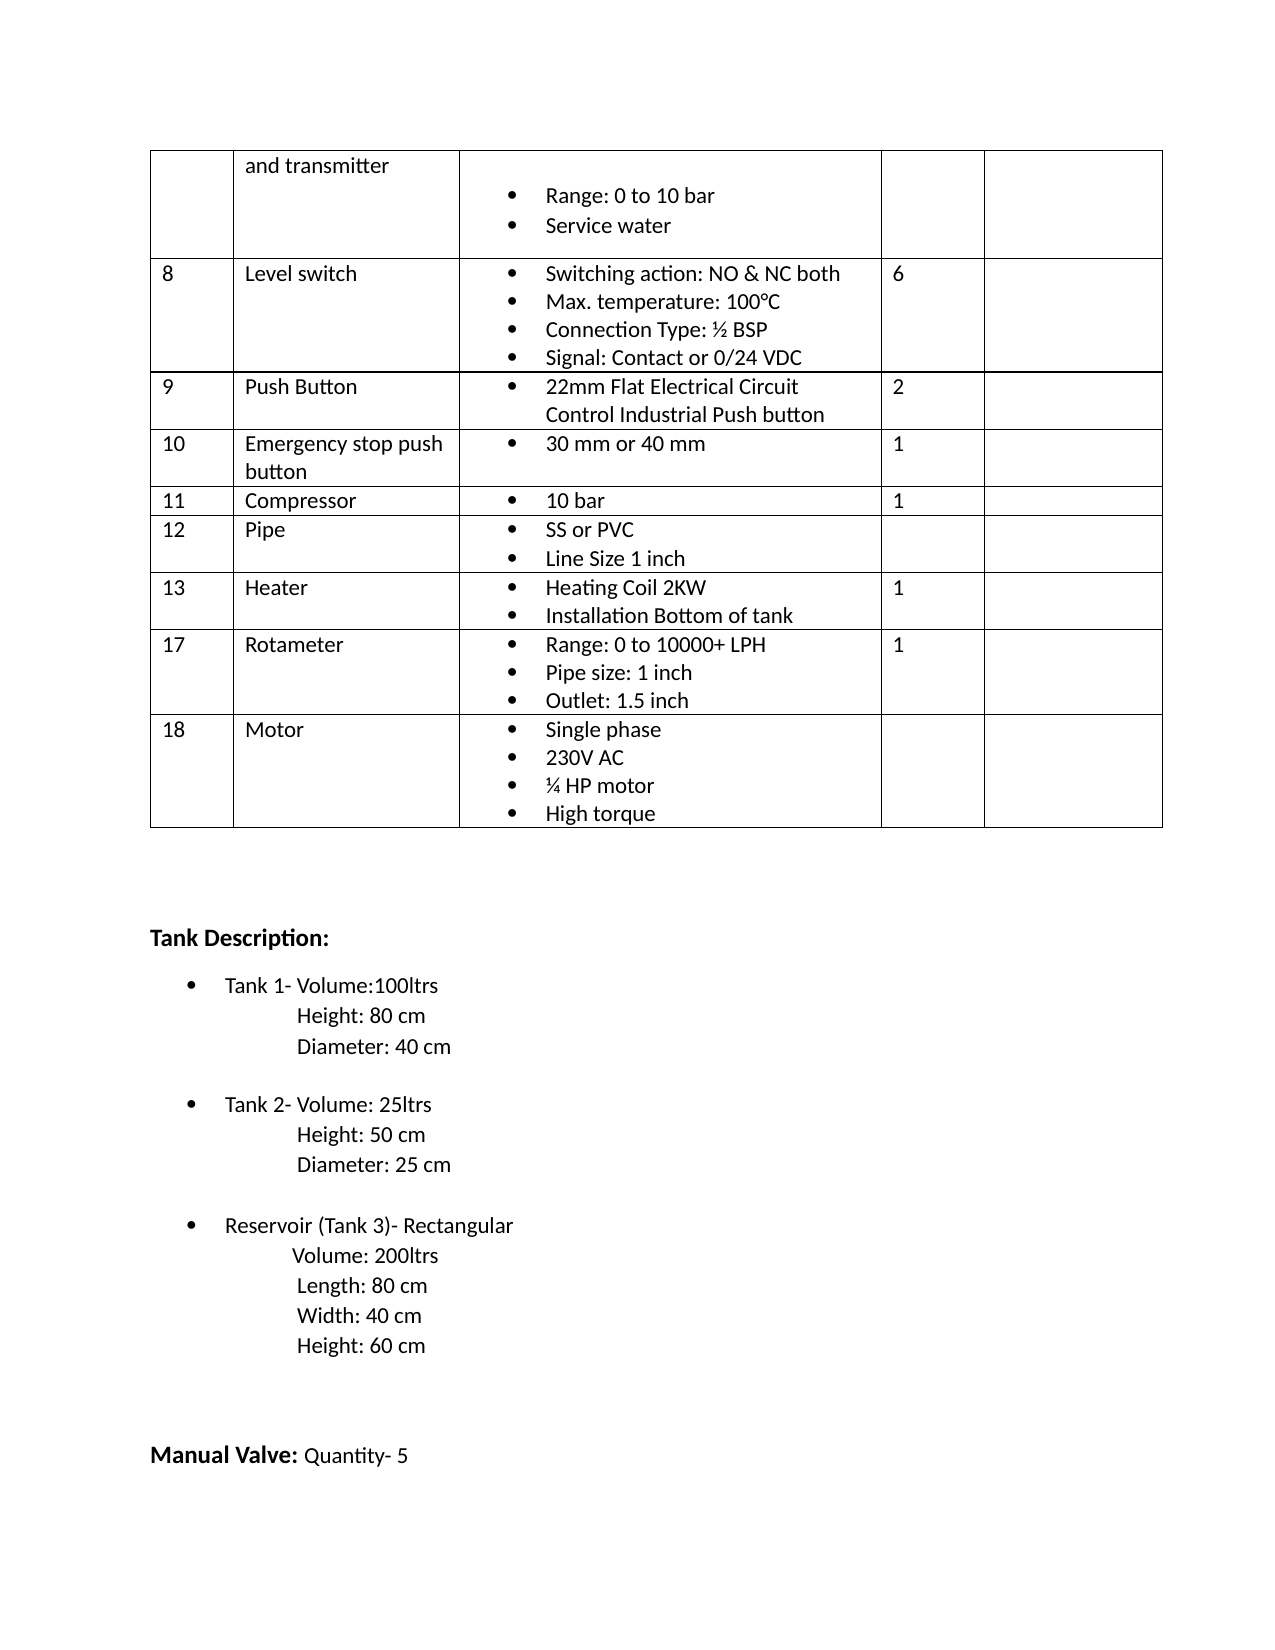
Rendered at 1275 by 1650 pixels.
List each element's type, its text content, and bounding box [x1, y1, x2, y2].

table_cell SS or PVC Line Size 1 inch [460, 516, 881, 572]
table_cell 9 [151, 373, 233, 428]
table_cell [460, 151, 881, 258]
table_cell 18 [151, 715, 233, 827]
table_cell [985, 430, 1162, 486]
table_cell 1 [882, 487, 984, 514]
table_cell [882, 715, 984, 827]
table_cell Rotameter [234, 630, 459, 714]
table_cell Emergency stop push button [234, 430, 459, 486]
table_cell Heater [234, 573, 459, 629]
text Tank Description: [150, 922, 1125, 952]
table_cell 1 [882, 630, 984, 714]
table_cell [882, 516, 984, 572]
table_cell 1 [882, 573, 984, 629]
table_cell Single phase 230V AC ¼ HP motor High torque [460, 715, 881, 827]
table_cell 1 [882, 151, 984, 258]
table_cell Level switch [234, 259, 459, 371]
list Tank 2- Volume: 25ltrs [187, 1090, 1125, 1118]
list Diameter: 40 cm [225, 1032, 1125, 1060]
table_cell [985, 630, 1162, 714]
table_cell Pipe [234, 516, 459, 572]
table_cell 1 [882, 430, 984, 486]
table_cell Compressor [234, 487, 459, 514]
list Height: 60 cm [225, 1332, 1125, 1360]
list Volume: 200ltrs [225, 1241, 1125, 1269]
table_cell [985, 373, 1162, 428]
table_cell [234, 151, 459, 258]
table_cell 8 [151, 259, 233, 371]
table_cell 22mm Flat Electrical Circuit Control Industrial Push button [460, 373, 881, 428]
list Width: 40 cm [225, 1301, 1125, 1329]
table_cell [985, 573, 1162, 629]
table_cell [985, 487, 1162, 514]
list Height: 80 cm [225, 1002, 1125, 1029]
table_cell Heating Coil 2KW Installation Bottom of tank [460, 573, 881, 629]
table_cell 7 [151, 151, 233, 258]
table_cell [985, 516, 1162, 572]
table_cell 12 [151, 516, 233, 572]
table_cell 10 [151, 430, 233, 486]
list Length: 80 cm [225, 1271, 1125, 1299]
list Diameter: 25 cm [225, 1150, 1125, 1178]
table_cell [985, 715, 1162, 827]
table_cell 13 [151, 573, 233, 629]
list Tank 1- Volume:100ltrs [187, 971, 1125, 999]
table_cell Motor [234, 715, 459, 827]
table_cell 6 [882, 259, 984, 371]
table_cell 11 [151, 487, 233, 514]
list Reservoir (Tank 3)- Rectangular [187, 1211, 1125, 1239]
table_cell 30 mm or 40 mm [460, 430, 881, 486]
text Manual Valve: Quantity- 5 [150, 1439, 1125, 1469]
list Height: 50 cm [225, 1120, 1125, 1148]
table_cell 17 [151, 630, 233, 714]
table_cell Range: 0 to 10000+ LPH Pipe size: 1 inch Outlet: 1.5 inch [460, 630, 881, 714]
table_cell Push Button [234, 373, 459, 428]
table_cell Switching action: NO & NC both Max. temperature: 100°C Connection Type: ½ BSP Signal: Contact or 0/24 VDC [460, 259, 881, 371]
table_cell [985, 259, 1162, 371]
table_cell [985, 151, 1162, 258]
table_cell 2 [882, 373, 984, 428]
table_cell 10 bar [460, 487, 881, 514]
